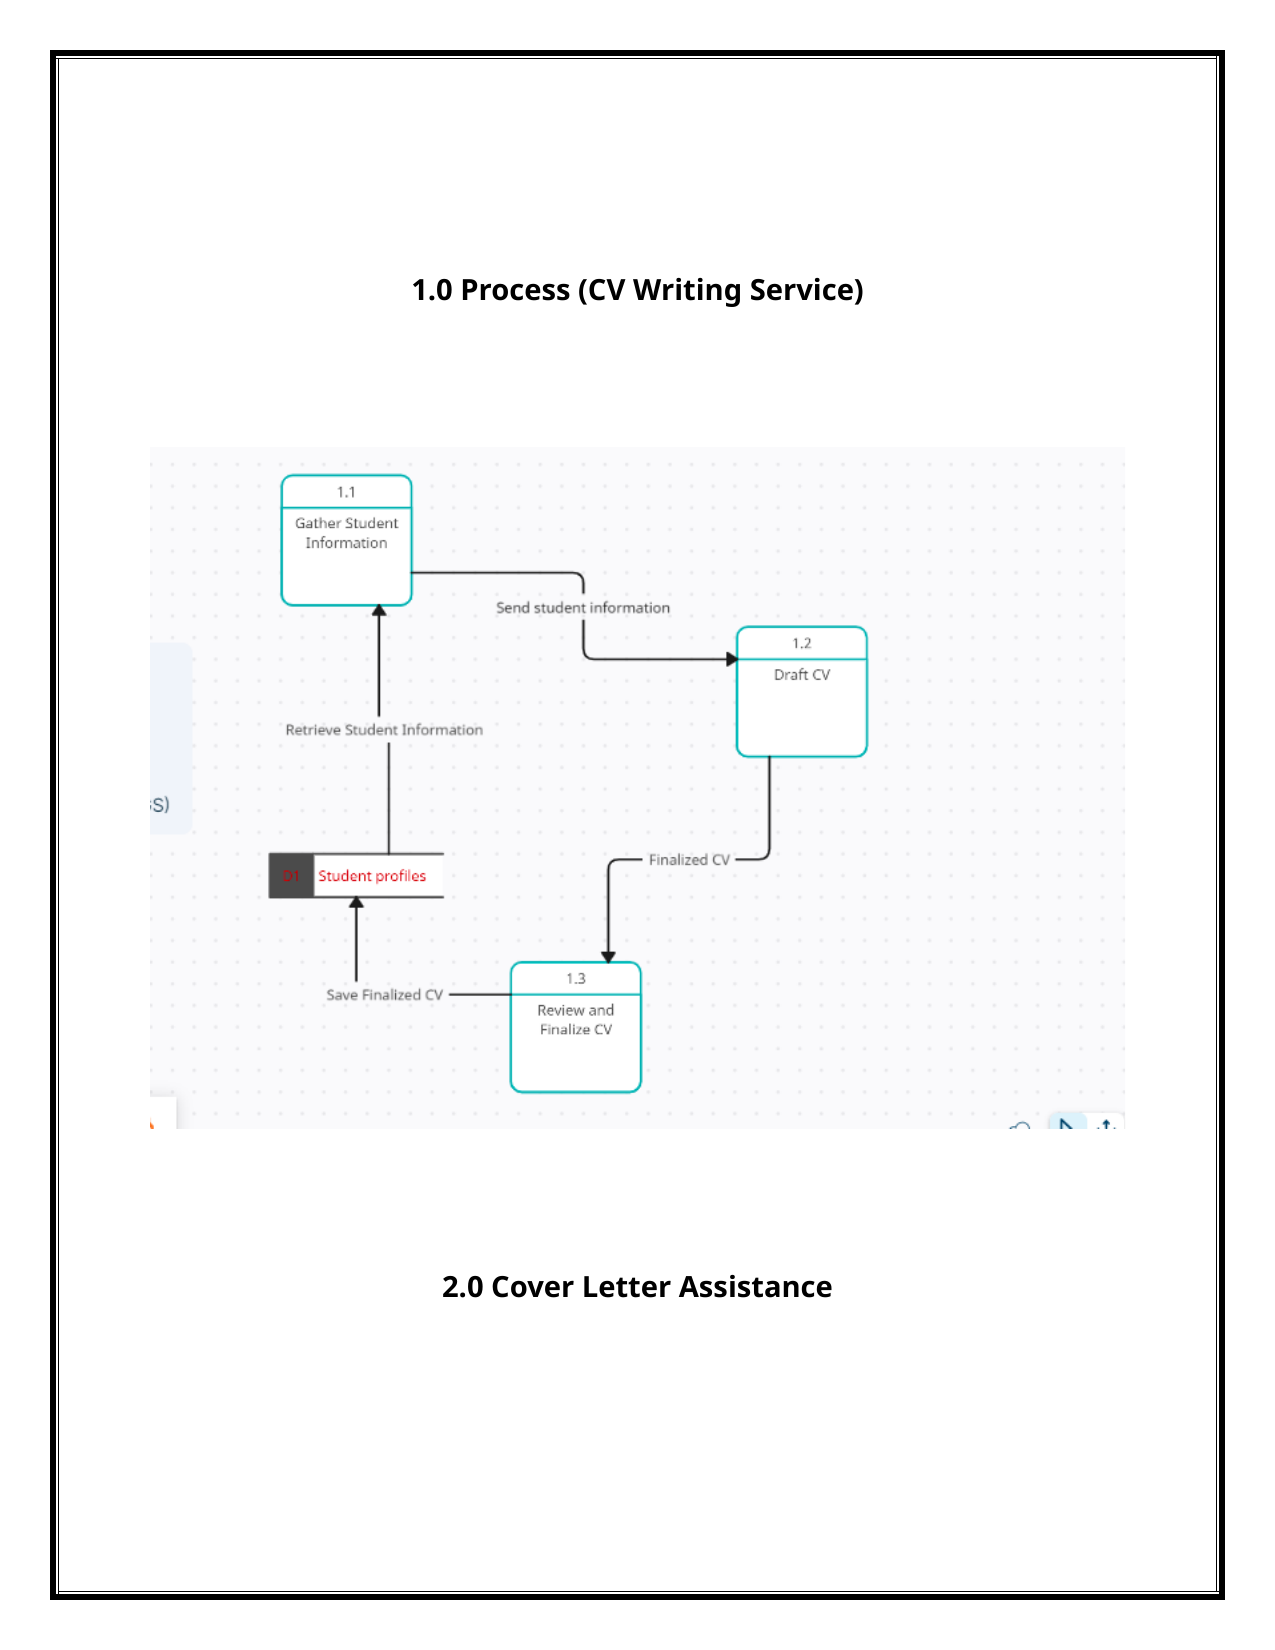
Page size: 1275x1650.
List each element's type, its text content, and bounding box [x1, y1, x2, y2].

text 1.0 Process (CV Writing Service) [150, 269, 1125, 309]
picture [150, 447, 1125, 1129]
text 2.0 Cover Letter Assistance [150, 1267, 1125, 1306]
